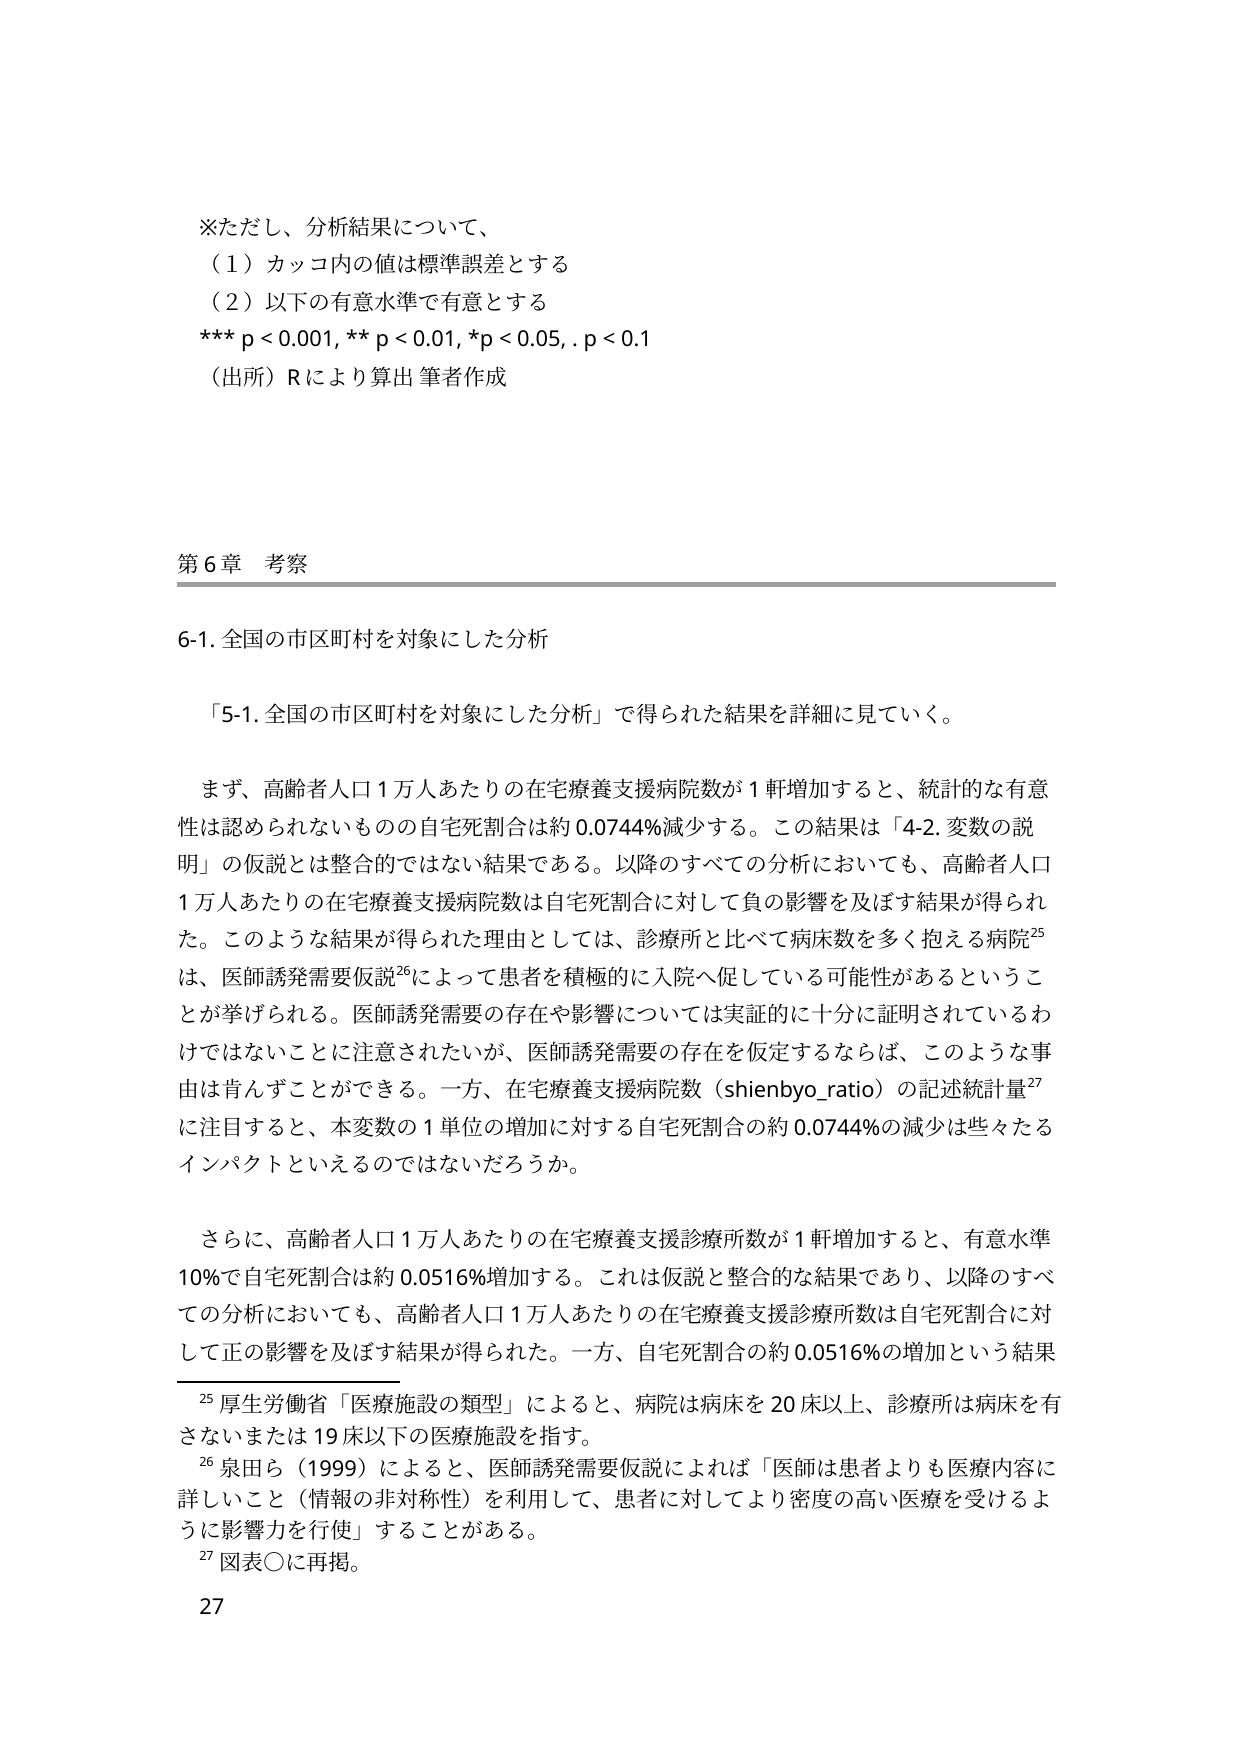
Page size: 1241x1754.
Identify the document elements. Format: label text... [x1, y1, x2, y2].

text （出所）Rにより算出 筆者作成 [177, 357, 1063, 394]
text ※ただし、分析結果について、 [177, 207, 1063, 244]
text （１）カッコ内の値は標準誤差とする [177, 244, 1063, 282]
text 「5-1. 全国の市区町村を対象にした分析」で得られた結果を詳細に見ていく。 [177, 694, 1063, 732]
text まず、高齢者人口1万人あたりの在宅療養支援病院数が1軒増加すると、統計的な有意性は認められないものの自宅死割合は約0.0744%減少する。この結果は「4-2. 変数の説明」の仮説とは整合的ではない結果である。以降のすべての分析においても、高齢者人口1万人あたりの在宅療養支援病院数は自宅死割合に対して負の影響を及ぼす結果が得られた。このような結果が得られた理由としては、診療所と比べて病床数を多く抱える病院は、医師誘発需要仮説によって患者を積極的に入院へ促している可能性があるということが挙げられる。医師誘発需要の存在や影響については実証的に十分に証明されているわけではないことに注意されたいが、医師誘発需要の存在を仮定するならば、このような事由は肯んずことができる。一方、在宅療養支援病院数（shienbyo_ratio）の記述統計量に注目すると、本変数の1単位の増加に対する自宅死割合の約0.0744%の減少は些々たるインパクトといえるのではないだろうか。 [177, 769, 1063, 1182]
text 6-1. 全国の市区町村を対象にした分析 [177, 619, 1063, 657]
text *** p < 0.001, ** p < 0.01, *p < 0.05, . p < 0.1 [177, 319, 1063, 357]
text 第6章 考察 [177, 544, 1063, 582]
text （２）以下の有意水準で有意とする [177, 282, 1063, 319]
